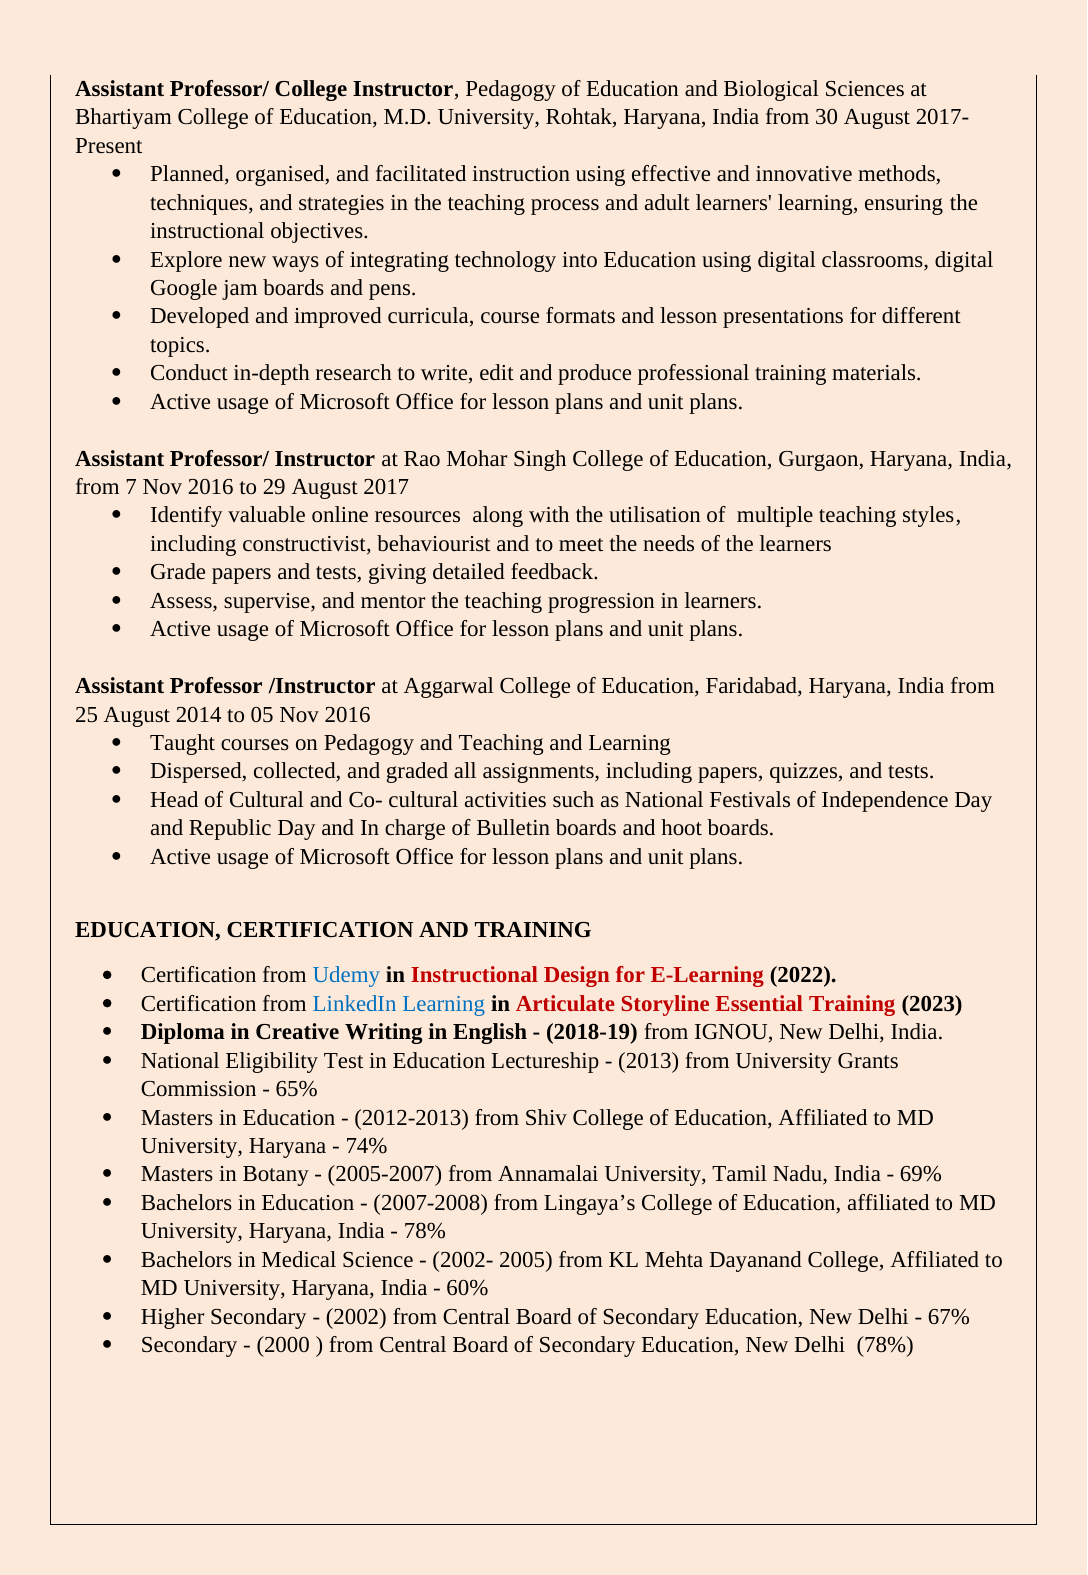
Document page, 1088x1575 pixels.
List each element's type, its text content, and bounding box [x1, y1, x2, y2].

list Secondary - (2000 ) from Central Board of Secondary Education, New Delhi (78%) [103, 1331, 1012, 1357]
text Assistant Professor /Instructor at Aggarwal College of Education, Faridabad, Haryana, India from 25 August 2014 to 05 Nov 2016 [75, 672, 1012, 727]
list Conduct in-depth research to write, edit and produce professional training materials. [112, 359, 1012, 386]
list Masters in Education - (2012-2013) from Shiv College of Education, Affiliated to MD University, Haryana - 74% [103, 1104, 1012, 1158]
list Planned, organised, and facilitated instruction using effective and innovative methods, techniques, and strategies in the teaching process and adult learners' learning, ensuring the instructional objectives. [112, 160, 1012, 243]
list Higher Secondary - (2002) from Central Board of Secondary Education, New Delhi - 67% [103, 1303, 1012, 1329]
text Assistant Professor/ College Instructor, Pedagogy of Education and Biological Sciences at Bhartiyam College of Education, M.D. University, Rohtak, Haryana, India from 30 August 2017-Present [75, 75, 1012, 158]
list Explore new ways of integrating technology into Education using digital classrooms, digital Google jam boards and pens. [112, 246, 1012, 300]
list Grade papers and tests, giving detailed feedback. [112, 558, 1012, 585]
list Developed and improved curricula, course formats and lesson presentations for different topics. [112, 302, 1012, 357]
list Bachelors in Education - (2007-2008) from Lingaya’s College of Education, affiliated to MD University, Haryana, India - 78% [103, 1189, 1012, 1244]
list Identify valuable online resources along with the utilisation of multiple teaching styles, including constructivist, behaviourist and to meet the needs of the learners [112, 502, 1012, 556]
list Assess, supervise, and mentor the teaching progression in learners. [112, 587, 1012, 613]
list Certification from LinkedIn Learning in Articulate Storyline Essential Training (2023) [103, 990, 1012, 1016]
list Taught courses on Pedagogy and Teaching and Learning [112, 729, 1012, 755]
list Active usage of Microsoft Office for lesson plans and unit plans. [112, 615, 1012, 642]
list National Eligibility Test in Education Lectureship - (2013) from University Grants Commission - 65% [103, 1047, 1012, 1102]
list Bachelors in Medical Science - (2002- 2005) from KL Mehta Dayanand College, Affiliated to MD University, Haryana, India - 60% [103, 1246, 1012, 1301]
text EDUCATION, CERTIFICATION AND TRAINING [75, 916, 1012, 943]
list Diploma in Creative Writing in English - (2018-19) from IGNOU, New Delhi, India. [103, 1018, 1012, 1045]
list Active usage of Microsoft Office for lesson plans and unit plans. [112, 388, 1012, 414]
text Assistant Professor/ Instructor at Rao Mohar Singh College of Education, Gurgaon, Haryana, India, from 7 Nov 2016 to 29 August 2017 [75, 445, 1012, 499]
list Head of Cultural and Co- cultural activities such as National Festivals of Independence Day and Republic Day and In charge of Bulletin boards and hoot boards. [112, 786, 1012, 841]
list Dispersed, collected, and graded all assignments, including papers, quizzes, and tests. [112, 757, 1012, 784]
list Certification from Udemy in Instructional Design for E-Learning (2022). [103, 961, 1012, 988]
list Active usage of Microsoft Office for lesson plans and unit plans. [112, 843, 1012, 869]
list Masters in Botany - (2005-2007) from Annamalai University, Tamil Nadu, India - 69% [103, 1161, 1012, 1187]
